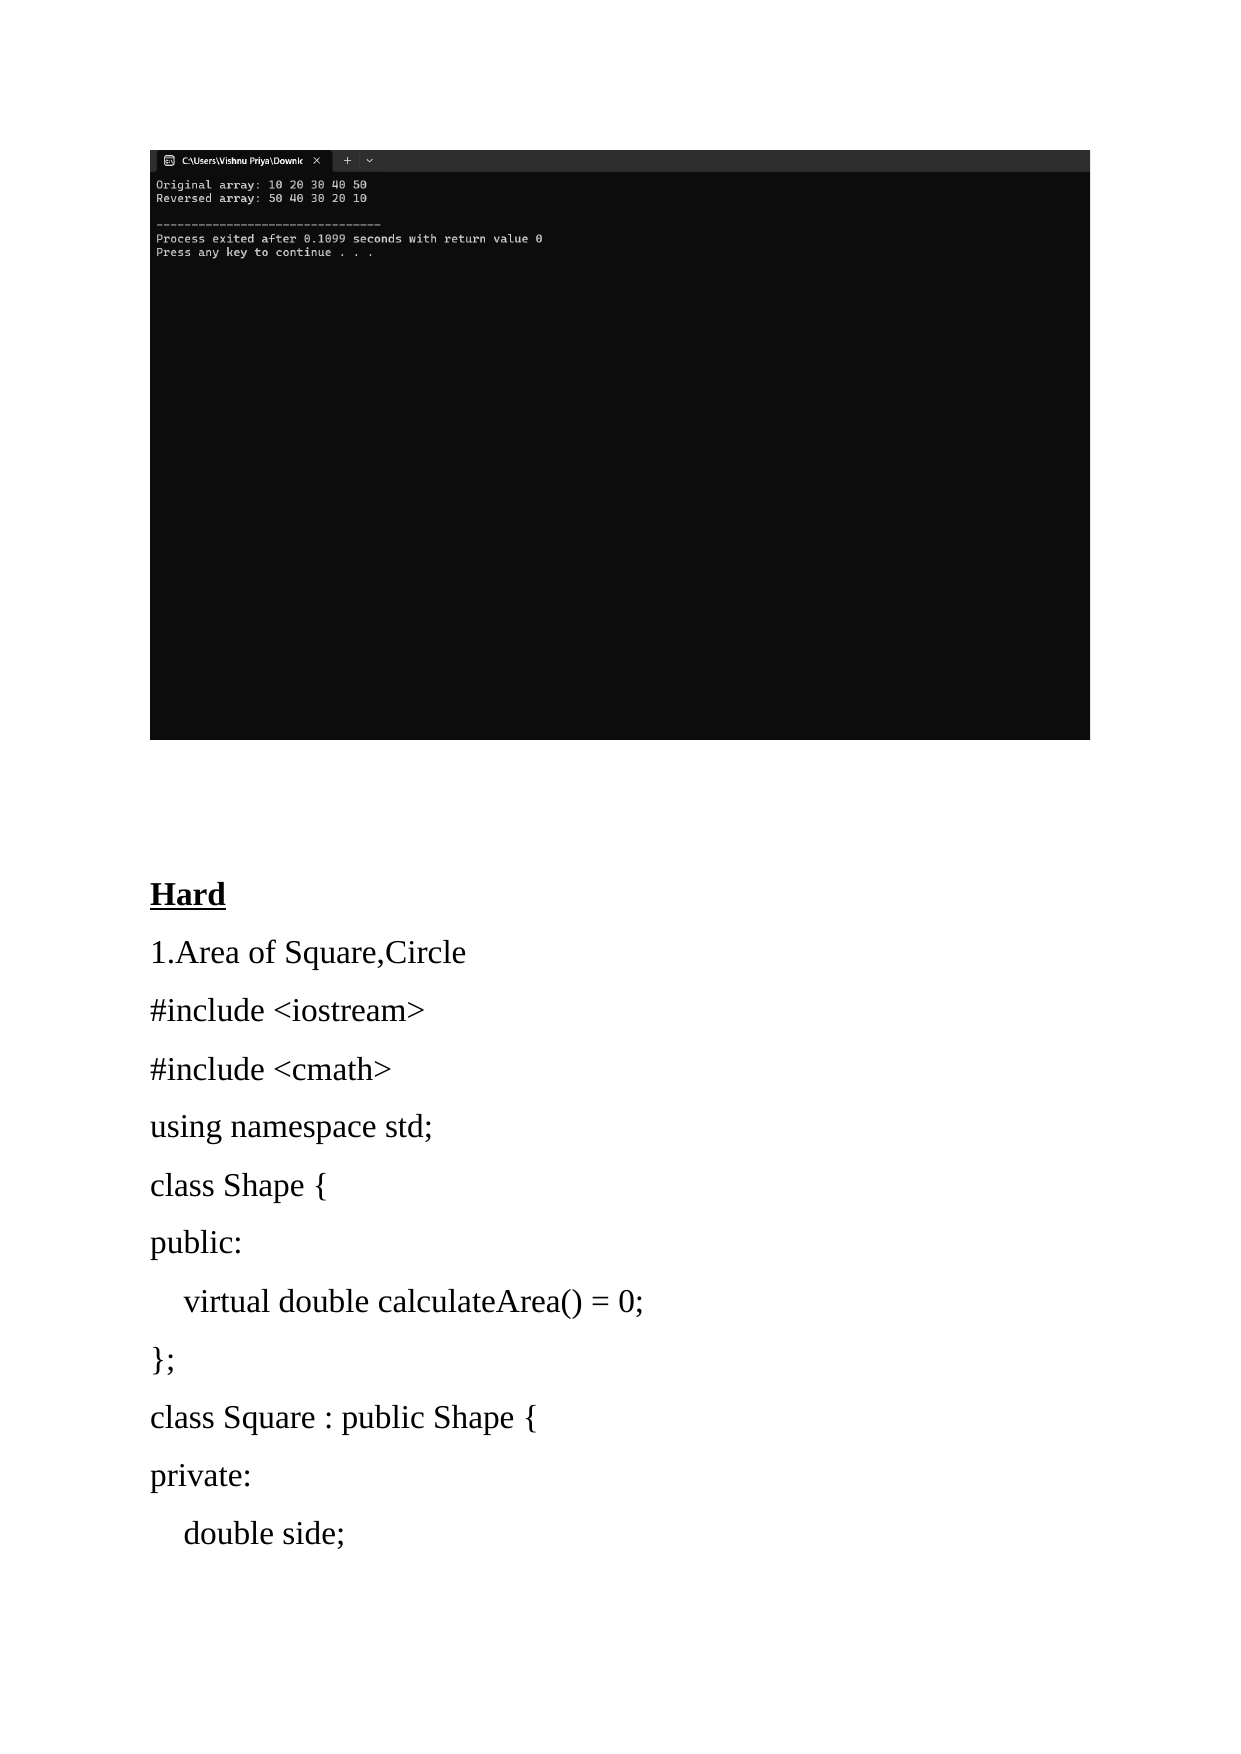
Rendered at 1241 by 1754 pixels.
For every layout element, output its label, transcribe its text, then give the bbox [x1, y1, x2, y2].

text }; [150, 1339, 1090, 1377]
text Hard [150, 875, 1090, 913]
text 1.Area of Square,Circle [150, 933, 1090, 971]
picture [150, 150, 1091, 740]
text #include <iostream> [150, 991, 1090, 1029]
text class Shape { [150, 1165, 1090, 1203]
text #include <cmath> [150, 1049, 1090, 1087]
text using namespace std; [150, 1107, 1090, 1145]
text double side; [150, 1513, 1090, 1551]
text private: [150, 1455, 1090, 1493]
text class Square : public Shape { [150, 1397, 1090, 1435]
text virtual double calculateArea() = 0; [150, 1281, 1090, 1319]
text public: [150, 1223, 1090, 1261]
